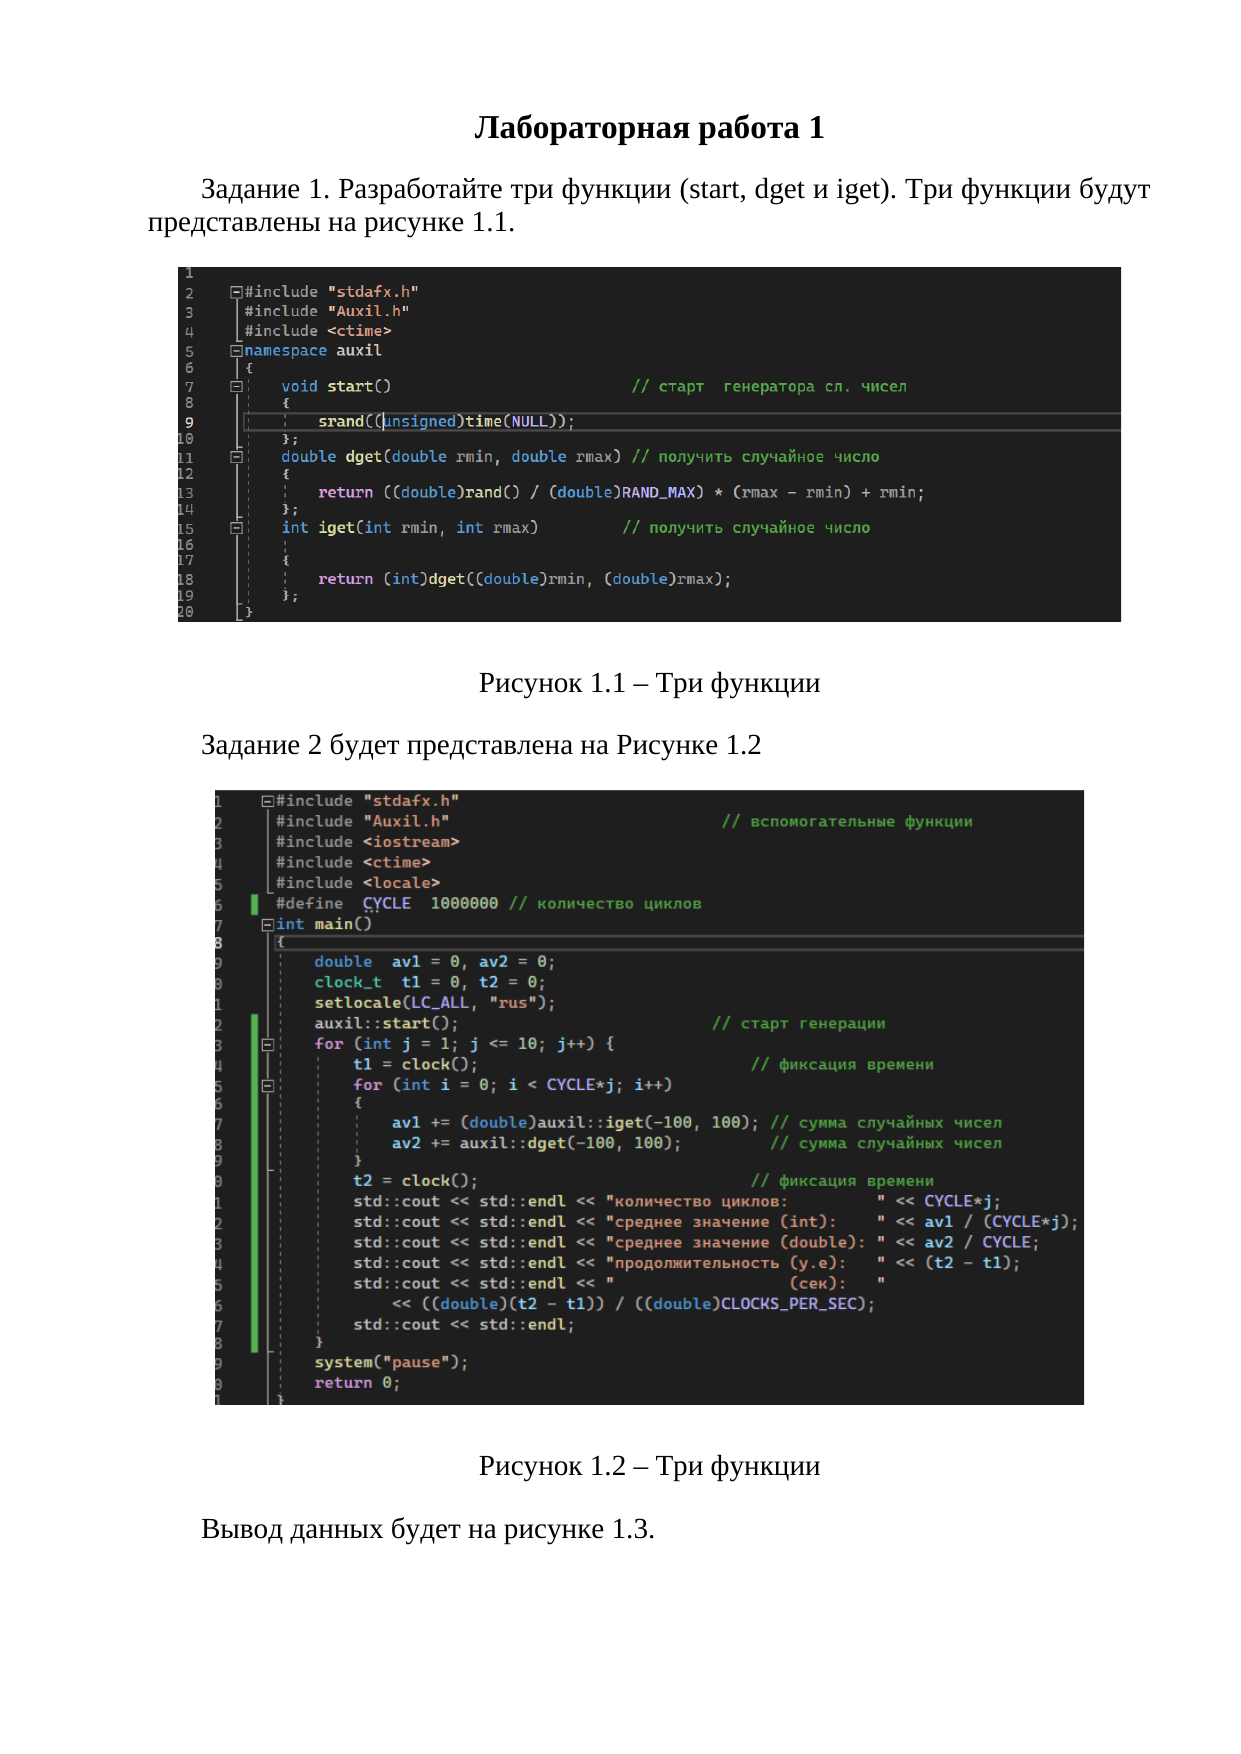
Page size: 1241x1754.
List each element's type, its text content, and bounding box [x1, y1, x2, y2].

text Рисунок 1.2 – Три функции [148, 1448, 1152, 1482]
text Задание 1. Разработайте три функции (start, dget и iget). Три функции будут представлены на рисунке 1.1. [148, 171, 1152, 238]
subtitle Лабораторная работа 1 [148, 108, 1152, 146]
picture [178, 267, 1122, 622]
text Вывод данных будет на рисунке 1.3. [148, 1511, 1152, 1544]
picture [215, 790, 1085, 1405]
text Задание 2 будет представлена на Рисунке 1.2 [148, 727, 1152, 761]
text Рисунок 1.1 – Три функции [148, 665, 1152, 698]
